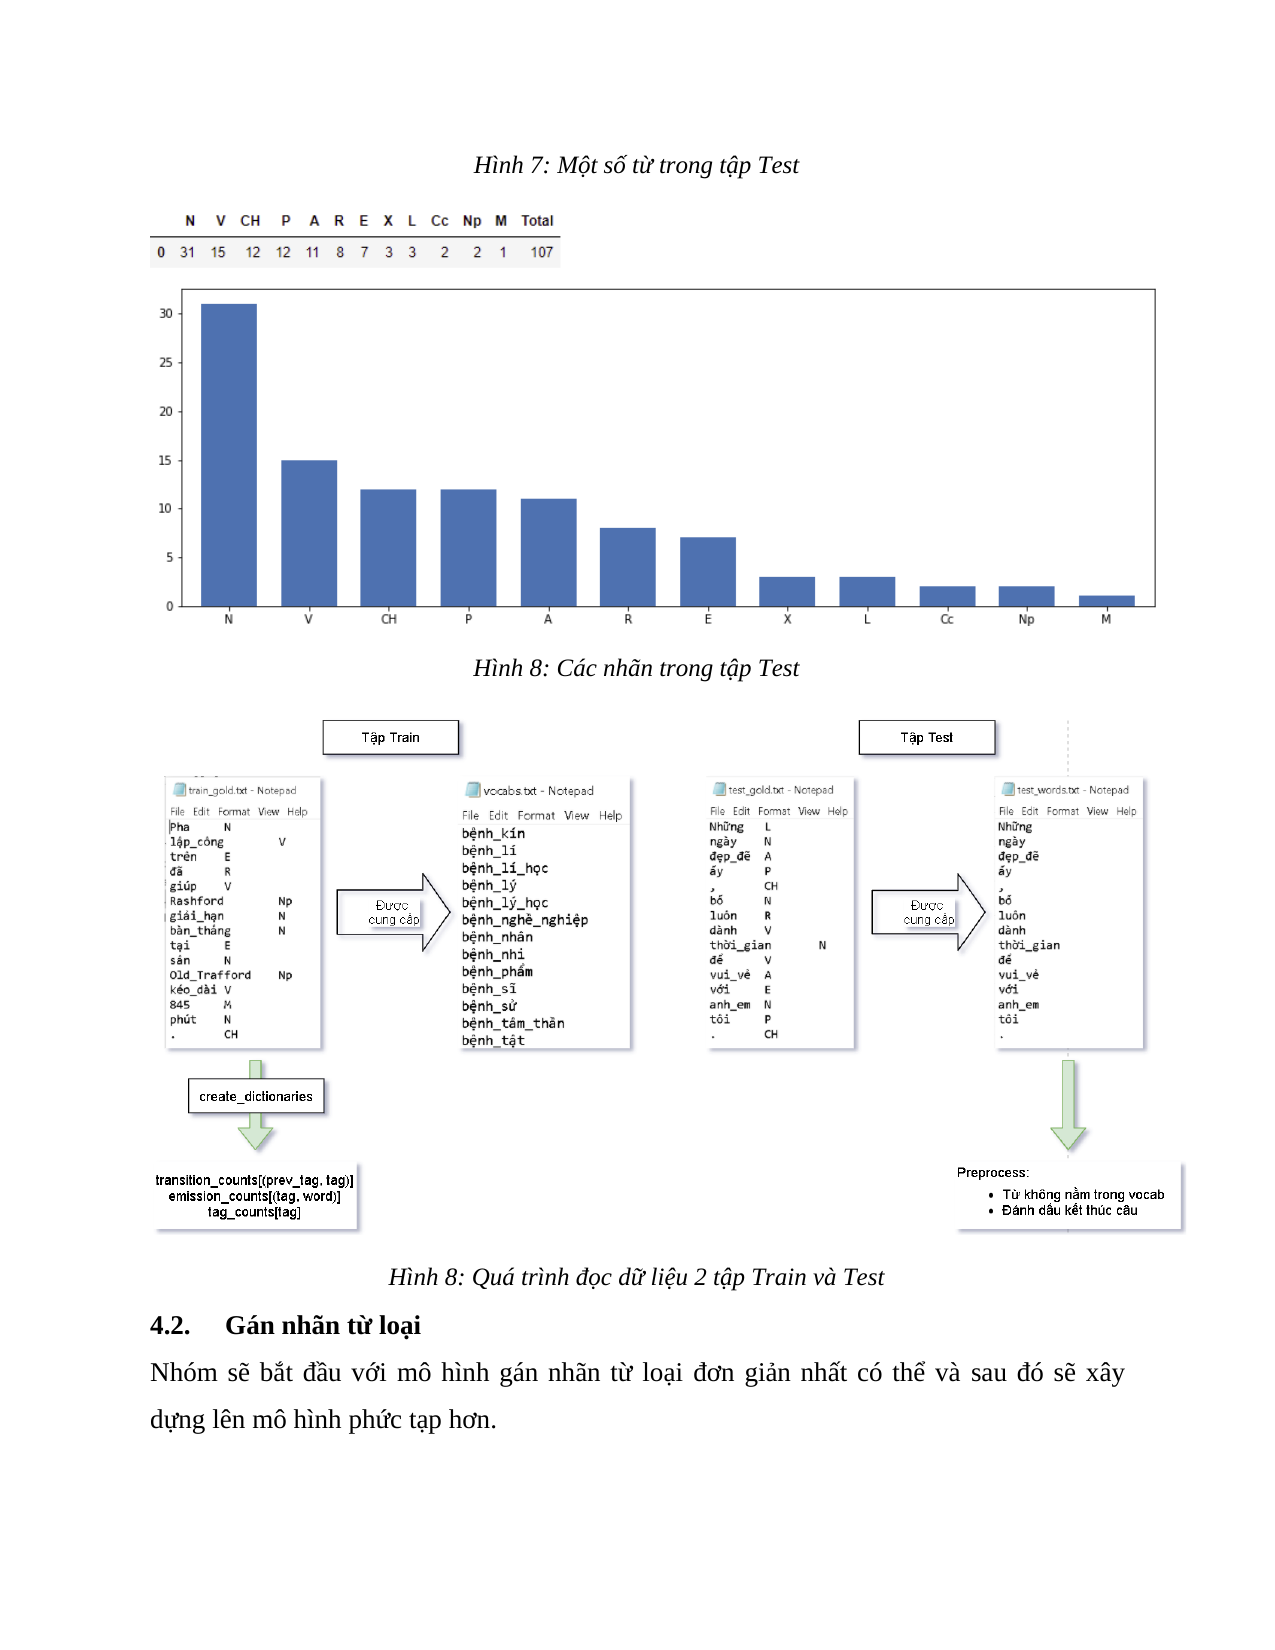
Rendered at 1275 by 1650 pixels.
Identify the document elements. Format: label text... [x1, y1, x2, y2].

text Hình 7: Một số từ trong tập Test [150, 150, 1125, 179]
text Hình 8: Các nhãn trong tập Test [150, 653, 1125, 682]
picture [150, 717, 1187, 1235]
text Hình 8: Quá trình đọc dữ liệu 2 tập Train và Test [150, 1262, 1125, 1291]
picture [150, 213, 1157, 626]
subtitle 4.2. Gán nhãn từ loại [150, 1309, 1125, 1341]
text Nhóm sẽ bắt đầu với mô hình gán nhãn từ loại đơn giản nhất có thể và sau đó sẽ xây dựng lên mô hình phức tạp hơn. [150, 1356, 1125, 1434]
